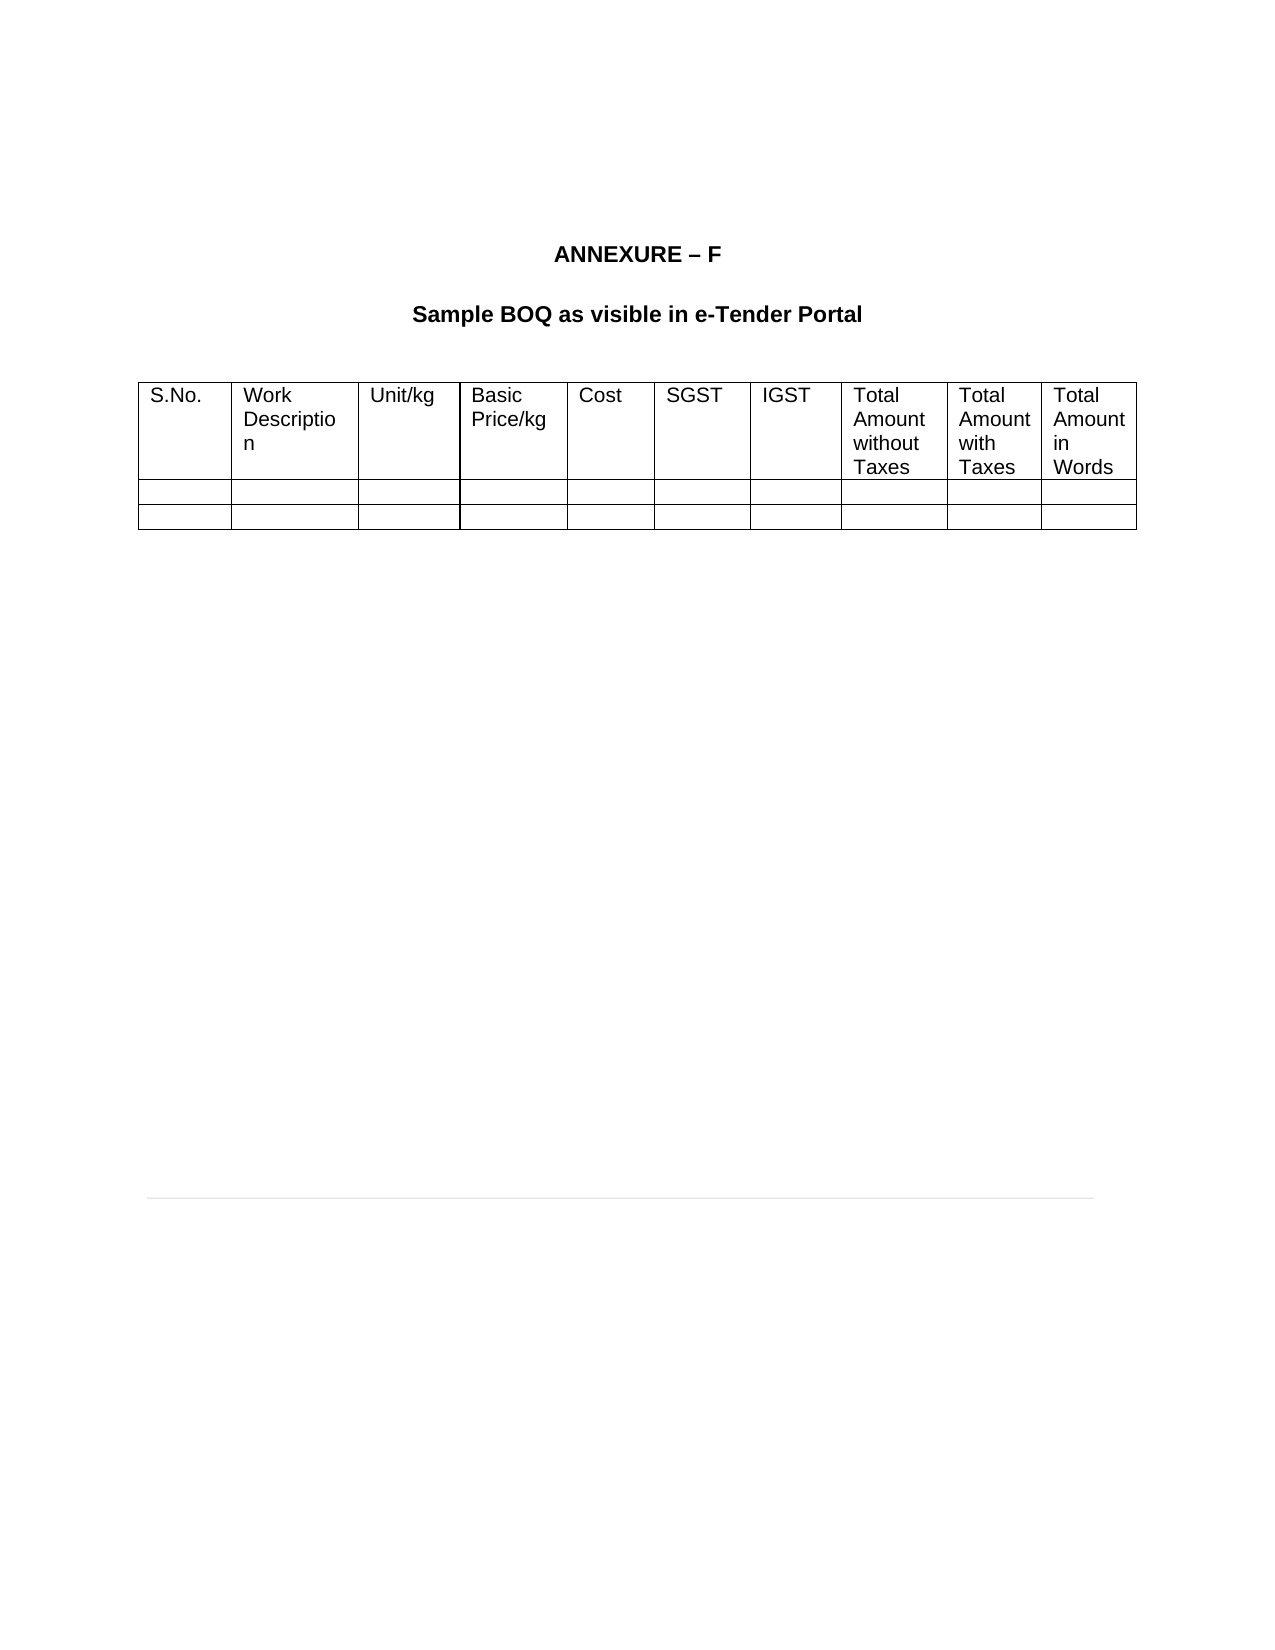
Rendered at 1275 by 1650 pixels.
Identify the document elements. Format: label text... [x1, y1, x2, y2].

table_header Unit/kg [359, 383, 459, 479]
table_header SGST [655, 383, 750, 479]
table_cell [842, 505, 947, 529]
table_cell [948, 480, 1041, 504]
table_cell [139, 505, 231, 529]
table_cell [948, 505, 1041, 529]
table_header IGST [751, 383, 841, 479]
table_cell [1042, 480, 1136, 504]
table_header Work Description [232, 383, 358, 479]
table_cell [232, 480, 358, 504]
table_header S.No. [139, 383, 231, 479]
text ANNEXURE – F [150, 241, 1125, 267]
table_header Total Amount with Taxes [948, 383, 1041, 479]
table_cell [359, 480, 459, 504]
table_cell [232, 505, 358, 529]
table_cell [139, 480, 231, 504]
table_cell [655, 480, 750, 504]
table_cell [751, 505, 841, 529]
table_cell [655, 505, 750, 529]
table_cell [842, 480, 947, 504]
table_header Basic Price/kg [461, 383, 567, 479]
table_cell [1042, 505, 1136, 529]
table_header Total Amount in Words [1042, 383, 1136, 479]
table_cell [568, 505, 654, 529]
table_cell [751, 480, 841, 504]
table_header Cost [568, 383, 654, 479]
table_cell [568, 480, 654, 504]
table_cell [359, 505, 459, 529]
table_cell [461, 480, 567, 504]
table_cell [461, 505, 567, 529]
table_header Total Amount without Taxes [842, 383, 947, 479]
text Sample BOQ as visible in e-Tender Portal [150, 301, 1125, 327]
